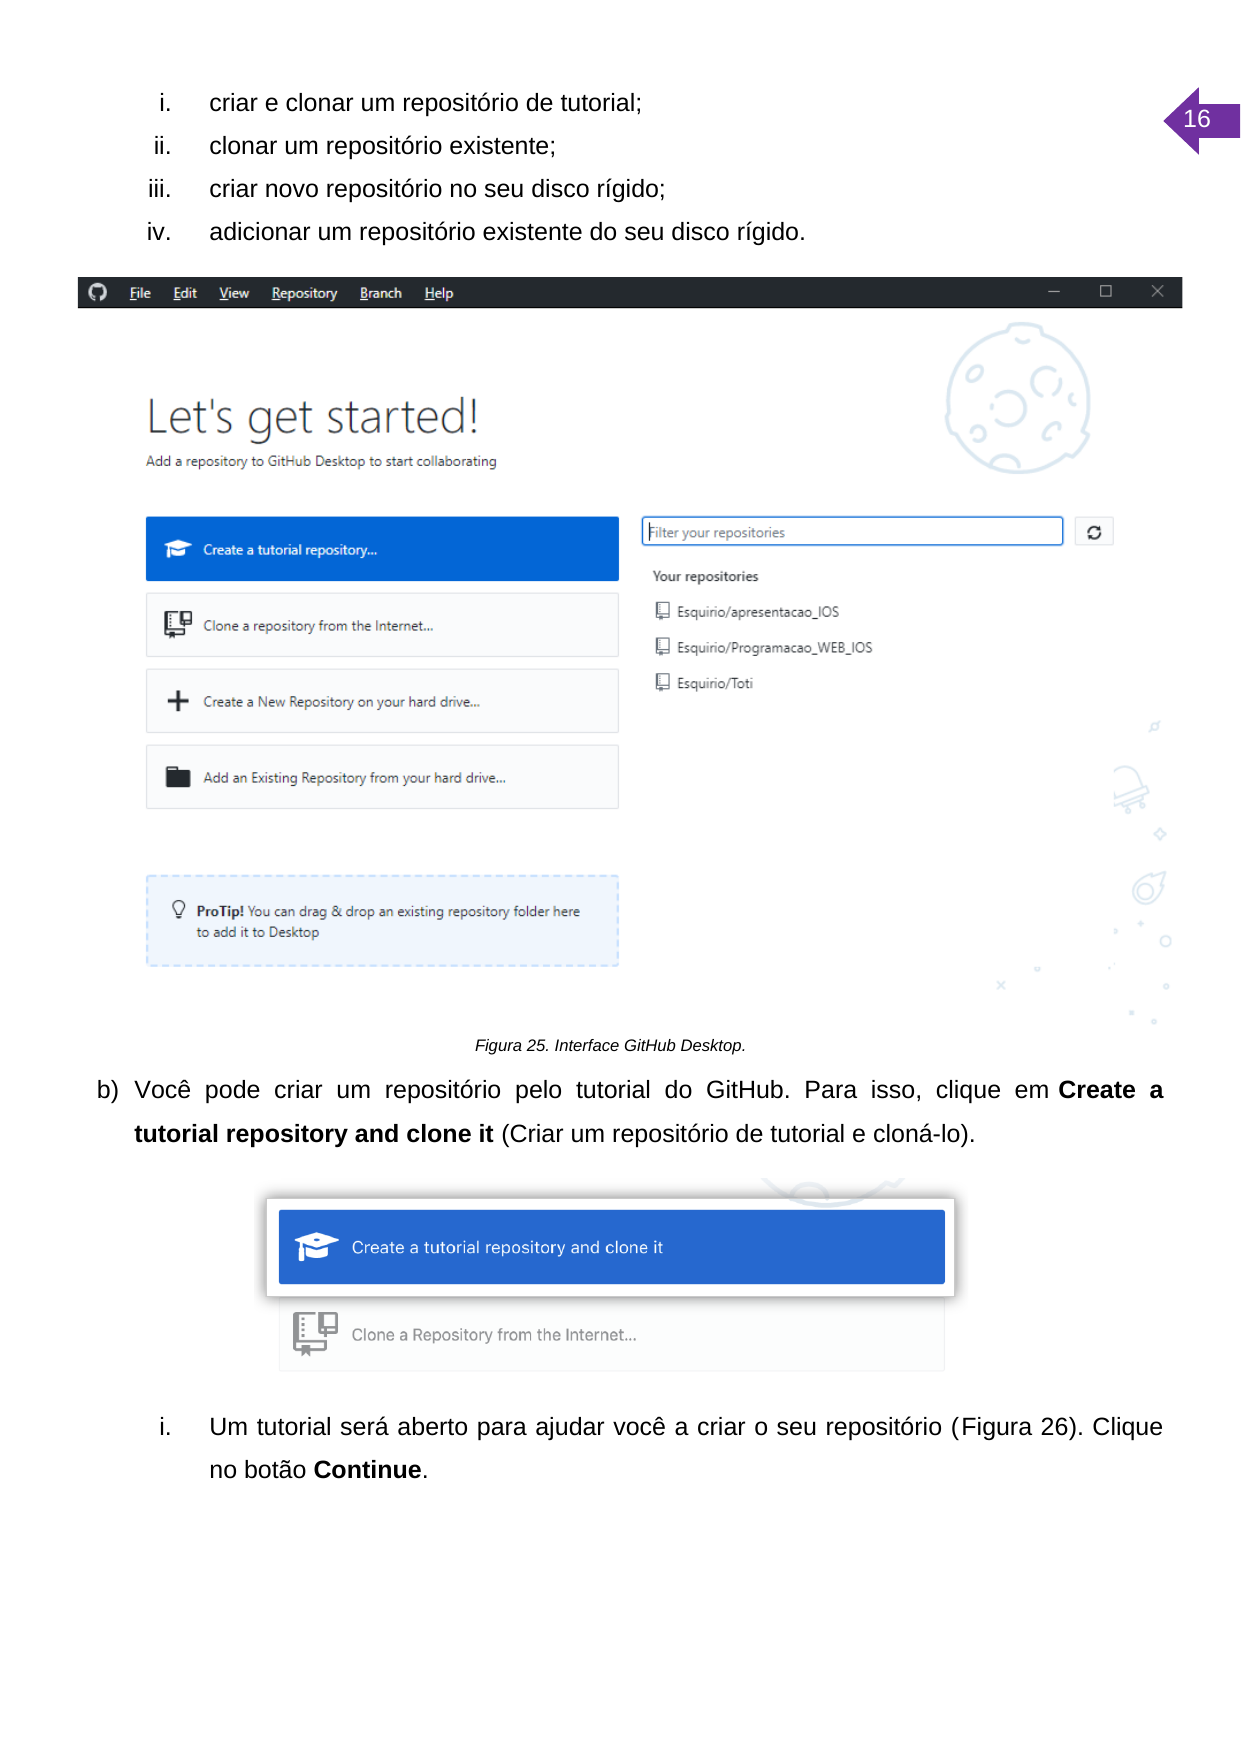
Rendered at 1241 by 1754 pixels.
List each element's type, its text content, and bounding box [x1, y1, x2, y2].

list criar e clonar um repositório de tutorial; [172, 88, 1163, 117]
picture [254, 1178, 969, 1382]
list Você pode criar um repositório pelo tutorial do GitHub. Para isso, clique em Create a tutorial repository and clone it (Criar um repositório de tutorial e cloná-lo). [97, 1075, 1163, 1147]
list criar novo repositório no seu disco rígido; [172, 174, 1163, 203]
list clonar um repositório existente; [172, 131, 1163, 160]
text Figura 25. Interface GitHub Desktop. [59, 1035, 1163, 1054]
list Um tutorial será aberto para ajudar você a criar o seu repositório (Figura 20). Clique no botão Continue. [172, 1412, 1163, 1484]
list adicionar um repositório existente do seu disco rígido. [172, 217, 1163, 246]
